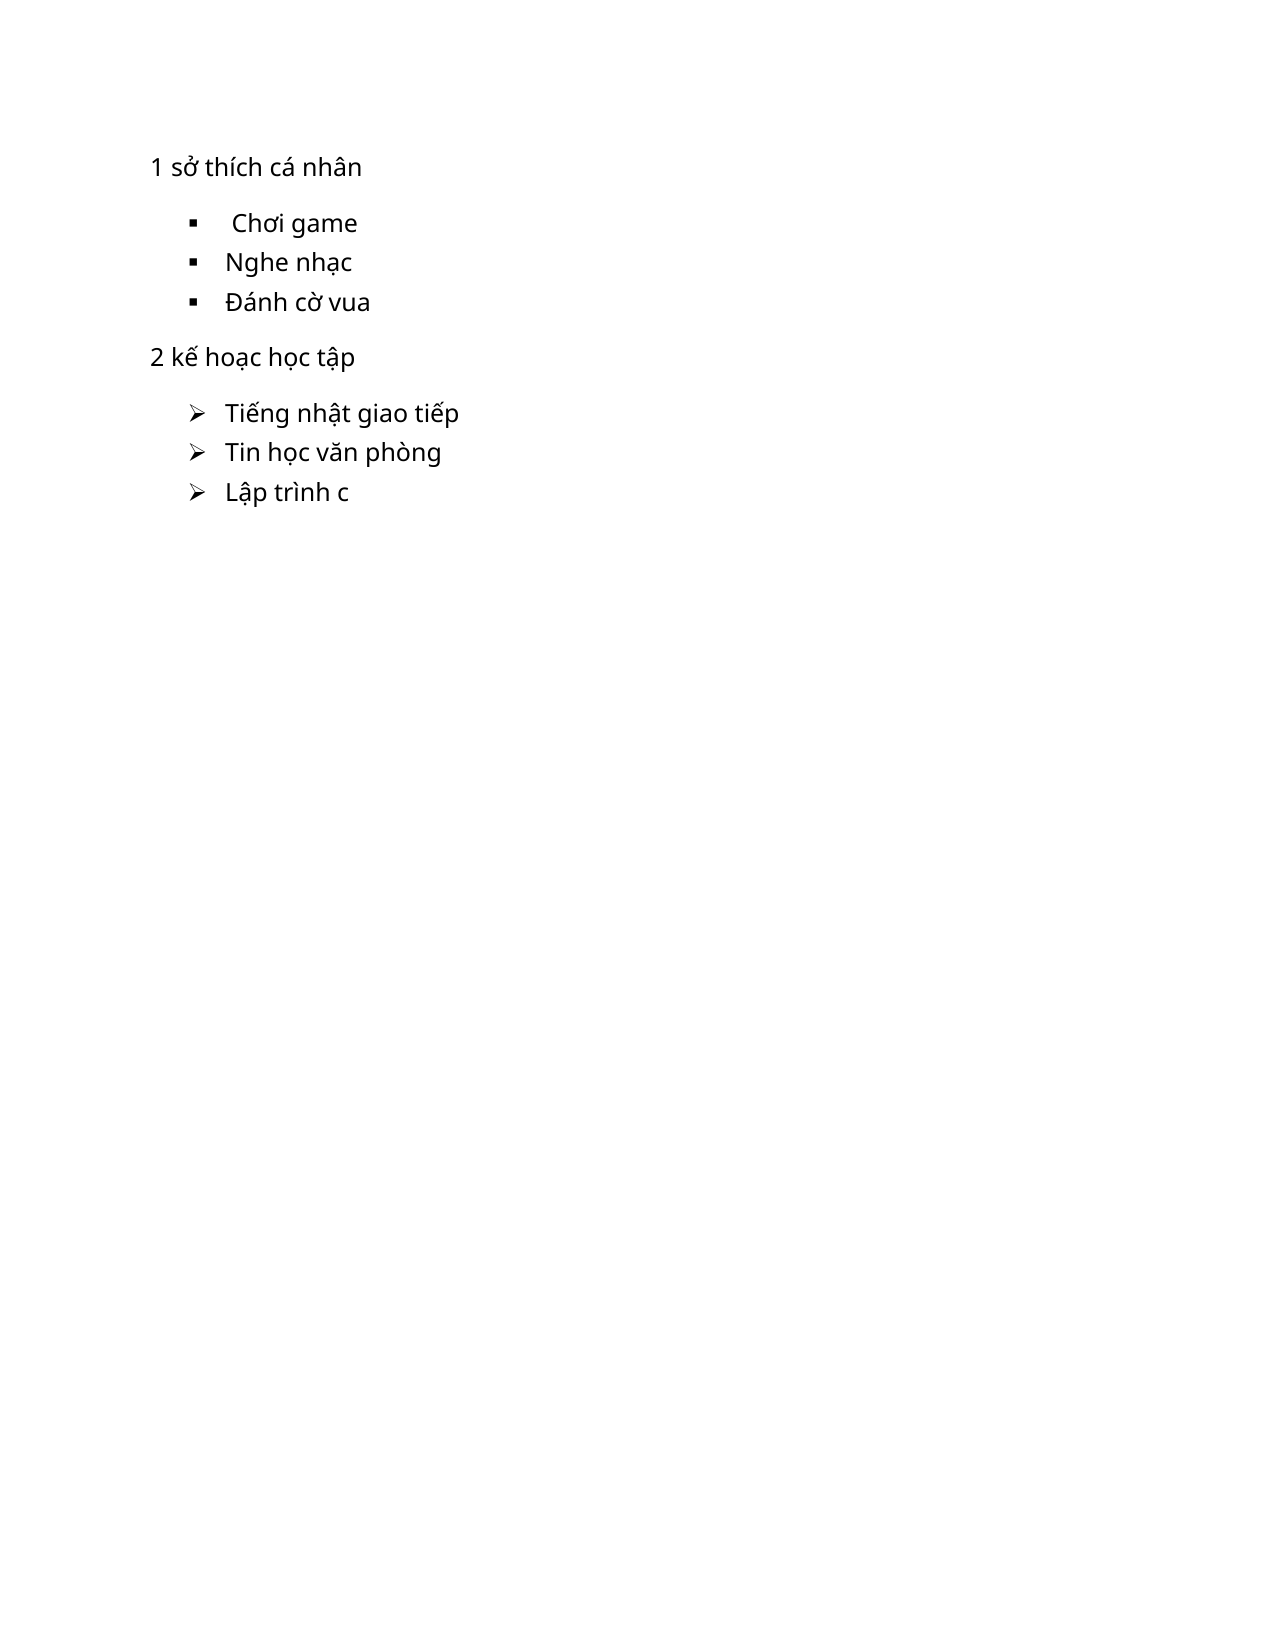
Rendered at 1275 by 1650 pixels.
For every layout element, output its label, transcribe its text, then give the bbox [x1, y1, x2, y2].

list Đánh cờ vua [187, 284, 1125, 318]
text 1 sở thích cá nhân [150, 150, 1125, 184]
list Chơi game [187, 206, 1125, 240]
list Tiếng nhật giao tiếp [187, 396, 1125, 430]
list Lập trình c [187, 474, 1125, 508]
text 2 kế hoạc học tập [150, 340, 1125, 374]
list Nghe nhạc [187, 245, 1125, 279]
list Tin học văn phòng [187, 435, 1125, 469]
